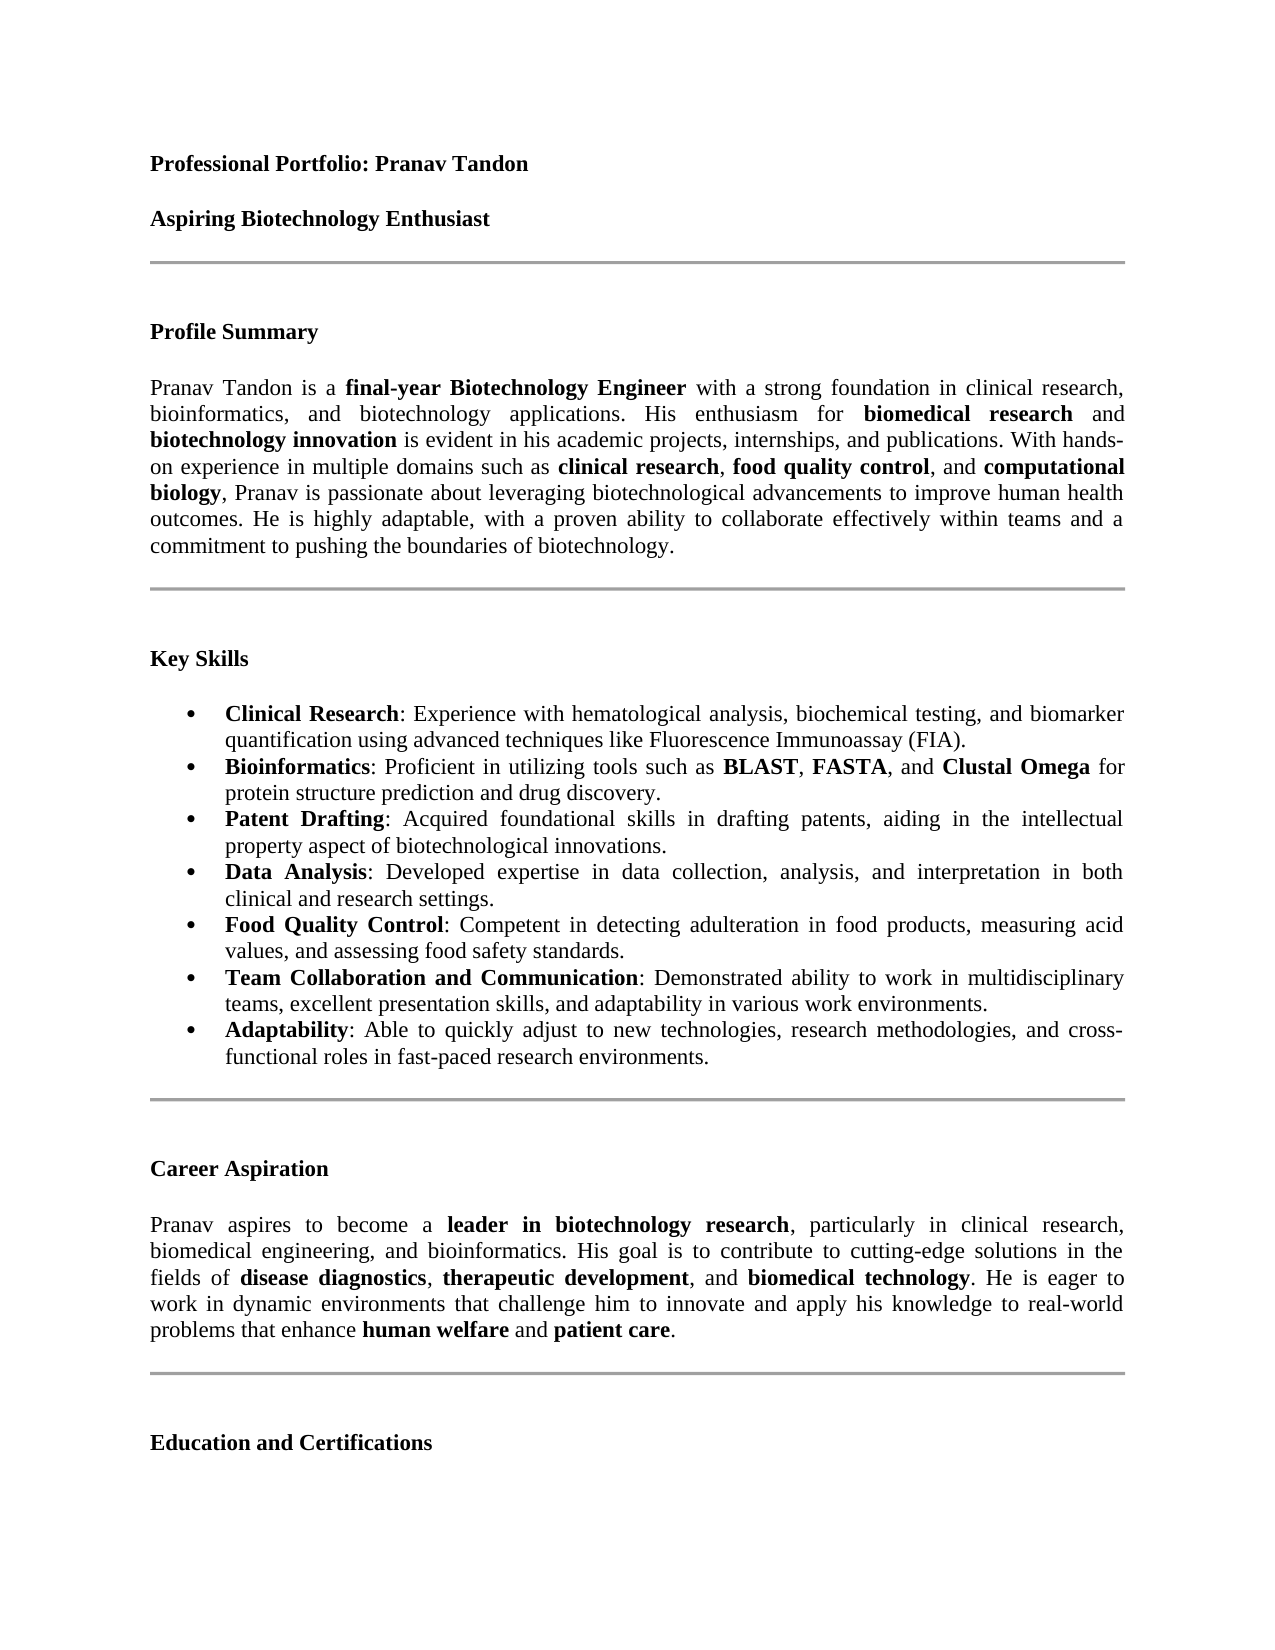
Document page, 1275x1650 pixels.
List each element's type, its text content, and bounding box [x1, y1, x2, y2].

list Bioinformatics: Proficient in utilizing tools such as BLAST, FASTA, and Clustal Omega for protein structure prediction and drug discovery. [187, 753, 1125, 806]
list Patent Drafting: Acquired foundational skills in drafting patents, aiding in the intellectual property aspect of biotechnological innovations. [187, 806, 1125, 858]
text Aspiring Biotechnology Enthusiast [150, 206, 1125, 232]
text Education and Certifications [150, 1429, 1125, 1455]
text Key Skills [150, 644, 1125, 671]
list Adaptability: Able to quickly adjust to new technologies, research methodologies, and cross-functional roles in fast-paced research environments. [187, 1016, 1125, 1069]
list Team Collaboration and Communication: Demonstrated ability to work in multidisciplinary teams, excellent presentation skills, and adaptability in various work environments. [187, 964, 1125, 1016]
list Clinical Research: Experience with hematological analysis, biochemical testing, and biomarker quantification using advanced techniques like Fluorescence Immunoassay (FIA). [187, 700, 1125, 753]
text Career Aspiration [150, 1155, 1125, 1182]
text Pranav Tandon is a final-year Biotechnology Engineer with a strong foundation in clinical research, bioinformatics, and biotechnology applications. His enthusiasm for biomedical research and biotechnology innovation is evident in his academic projects, internships, and publications. With hands-on experience in multiple domains such as clinical research, food quality control, and computational biology, Pranav is passionate about leveraging biotechnological advancements to improve human health outcomes. He is highly adaptable, with a proven ability to collaborate effectively within teams and a commitment to pushing the boundaries of biotechnology. [150, 374, 1125, 558]
list Data Analysis: Developed expertise in data collection, analysis, and interpretation in both clinical and research settings. [187, 858, 1125, 911]
list Food Quality Control: Competent in detecting adulteration in food products, measuring acid values, and assessing food safety standards. [187, 911, 1125, 964]
text Professional Portfolio: Pranav Tandon [150, 150, 1125, 176]
text Profile Summary [150, 318, 1125, 344]
text Pranav aspires to become a leader in biotechnology research, particularly in clinical research, biomedical engineering, and bioinformatics. His goal is to contribute to cutting-edge solutions in the fields of disease diagnostics, therapeutic development, and biomedical technology. He is eager to work in dynamic environments that challenge him to innovate and apply his knowledge to real-world problems that enhance human welfare and patient care. [150, 1211, 1125, 1343]
